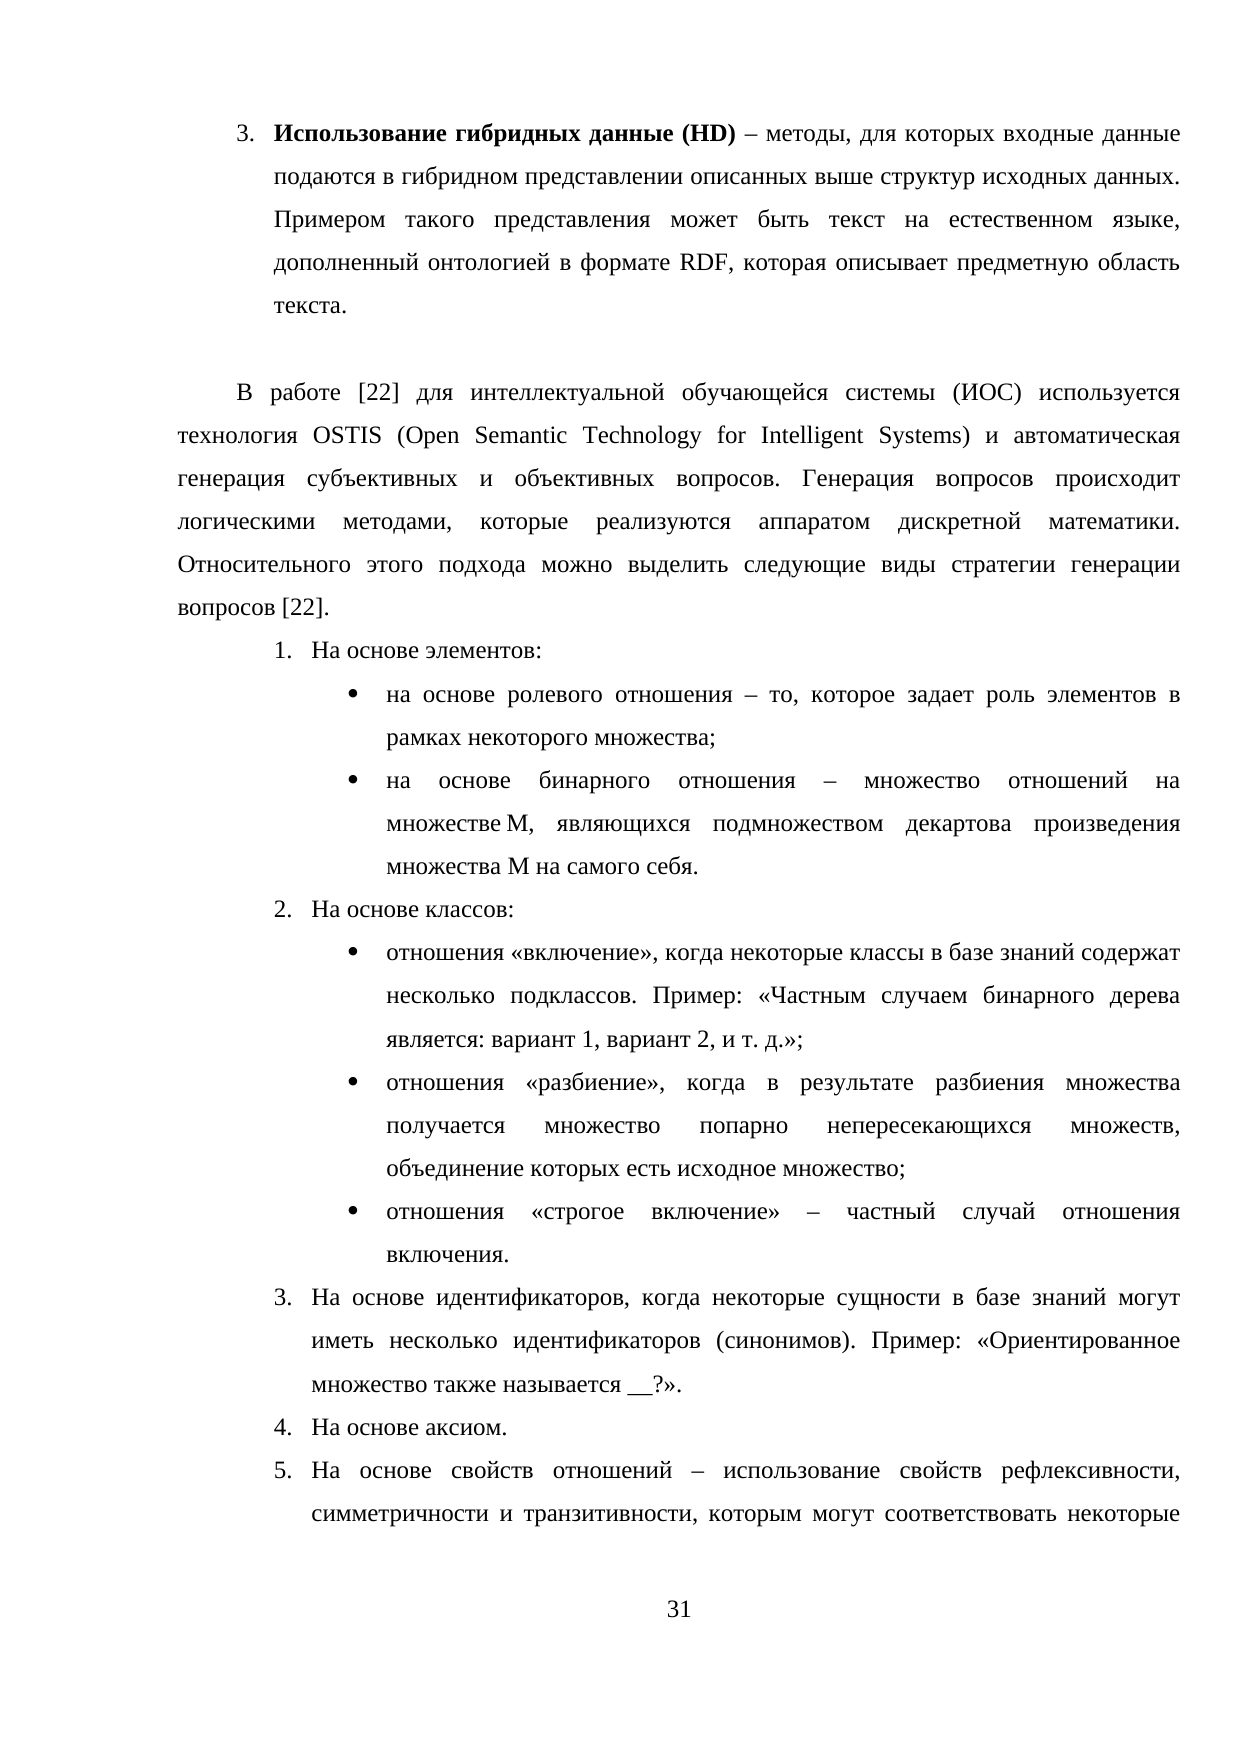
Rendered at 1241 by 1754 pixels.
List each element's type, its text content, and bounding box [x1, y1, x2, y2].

list На основе элементов: [274, 636, 1181, 664]
list отношения «разбиение», когда в результате разбиения множества получается множество попарно непересекающихся множеств, объединение которых есть исходное множество; [349, 1067, 1181, 1182]
list на основе бинарного отношения – множество отношений на множестве M, являющихся подмножеством декартова произведения множества M на самого себя. [349, 765, 1181, 880]
text В работе [22] для интеллектуальной обучающейся системы (ИОС) используется технология OSTIS (Open Semantic Technology for Intelligent Systems) и автоматическая генерация субъективных и объективных вопросов. Генерация вопросов происходит логическими методами, которые реализуются аппаратом дискретной математики. Относительного этого подхода можно выделить следующие виды стратегии генерации вопросов [22]. [177, 377, 1181, 621]
list На основе аксиом. [274, 1412, 1181, 1441]
list Использование гибридных данные (HD) – методы, для которых входные данные подаются в гибридном представлении описанных выше структур исходных данных. Примером такого представления может быть текст на естественном языке, дополненный онтологией в формате RDF, которая описывает предметную область текста. [236, 118, 1181, 319]
list На основе идентификаторов, когда некоторые сущности в базе знаний могут иметь несколько идентификаторов (синонимов). Пример: «Ориентированное множество также называется __?». [274, 1282, 1181, 1397]
list отношения «включение», когда некоторые классы в базе знаний содержат несколько подклассов. Пример: «Частным случаем бинарного дерева является: вариант 1, вариант 2, и т. д.»; [349, 937, 1181, 1052]
list На основе классов: [274, 894, 1181, 923]
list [274, 1455, 1181, 1527]
list на основе ролевого отношения – то, которое задает роль элементов в рамках некоторого множества; [349, 679, 1181, 751]
list отношения «строгое включение» – частный случай отношения включения. [349, 1196, 1181, 1268]
